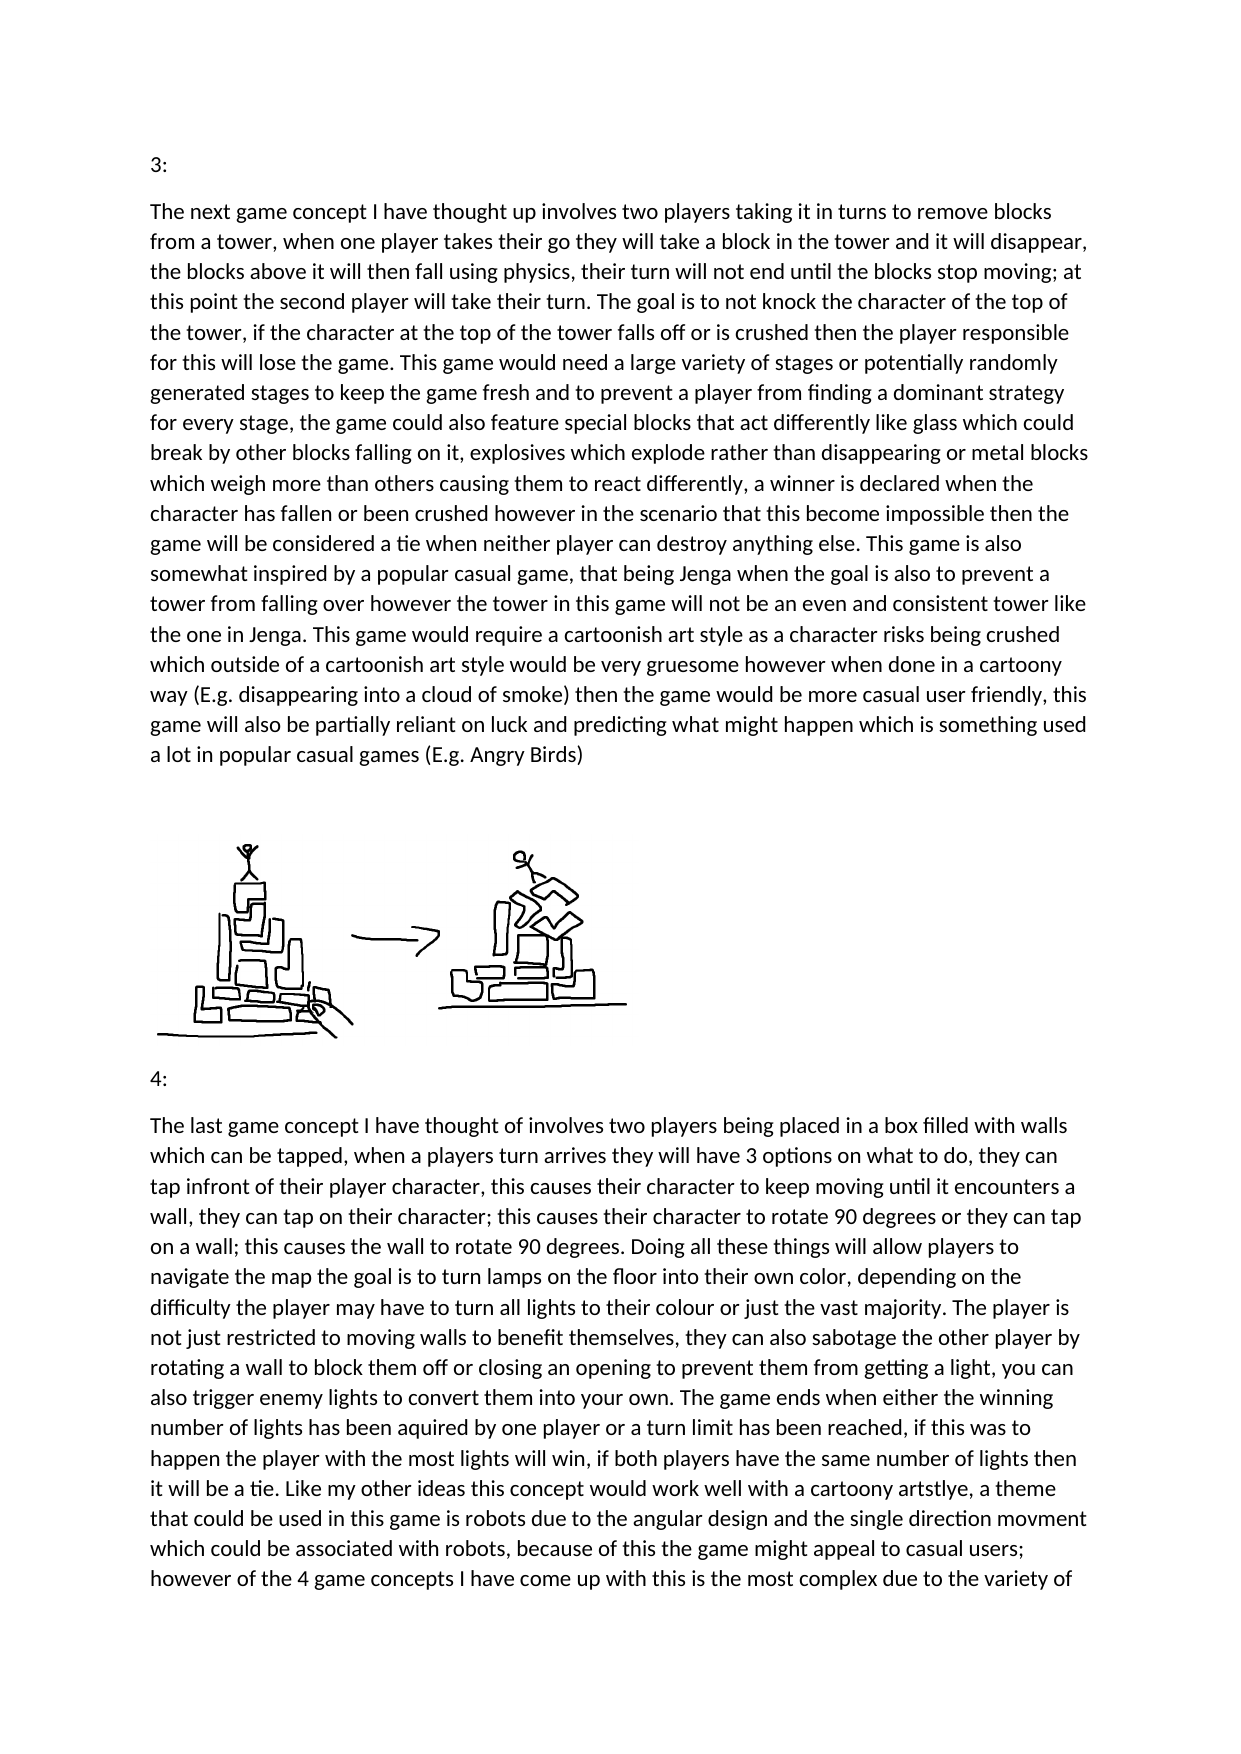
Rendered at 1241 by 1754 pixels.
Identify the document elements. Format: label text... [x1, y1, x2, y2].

text The next game concept I have thought up involves two players taking it in turns to remove blocks from a tower, when one player takes their go they will take a block in the tower and it will disappear, the blocks above it will then fall using physics, their turn will not end until the blocks stop moving; at this point the second player will take their turn. The goal is to not knock the character of the top of the tower, if the character at the top of the tower falls off or is crushed then the player responsible for this will lose the game. This game would need a large variety of stages or potentially randomly generated stages to keep the game fresh and to prevent a player from finding a dominant strategy for every stage, the game could also feature special blocks that act differently like glass which could break by other blocks falling on it, explosives which explode rather than disappearing or metal blocks which weigh more than others causing them to react differently, a winner is declared when the character has fallen or been crushed however in the scenario that this become impossible then the game will be considered a tie when neither player can destroy anything else. This game is also somewhat inspired by a popular casual game, that being Jenga when the goal is also to prevent a tower from falling over however the tower in this game will not be an even and consistent tower like the one in Jenga. This game would require a cartoonish art style as a character risks being crushed which outside of a cartoonish art style would be very gruesome however when done in a cartoony way (E.g. disappearing into a cloud of smoke) then the game would be more casual user friendly, this game will also be partially reliant on luck and predicting what might happen which is something used a lot in popular casual games (E.g. Angry Birds) [150, 197, 1090, 769]
text 4: [150, 1064, 1090, 1092]
text 3: [150, 150, 1090, 178]
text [150, 1111, 1090, 1592]
